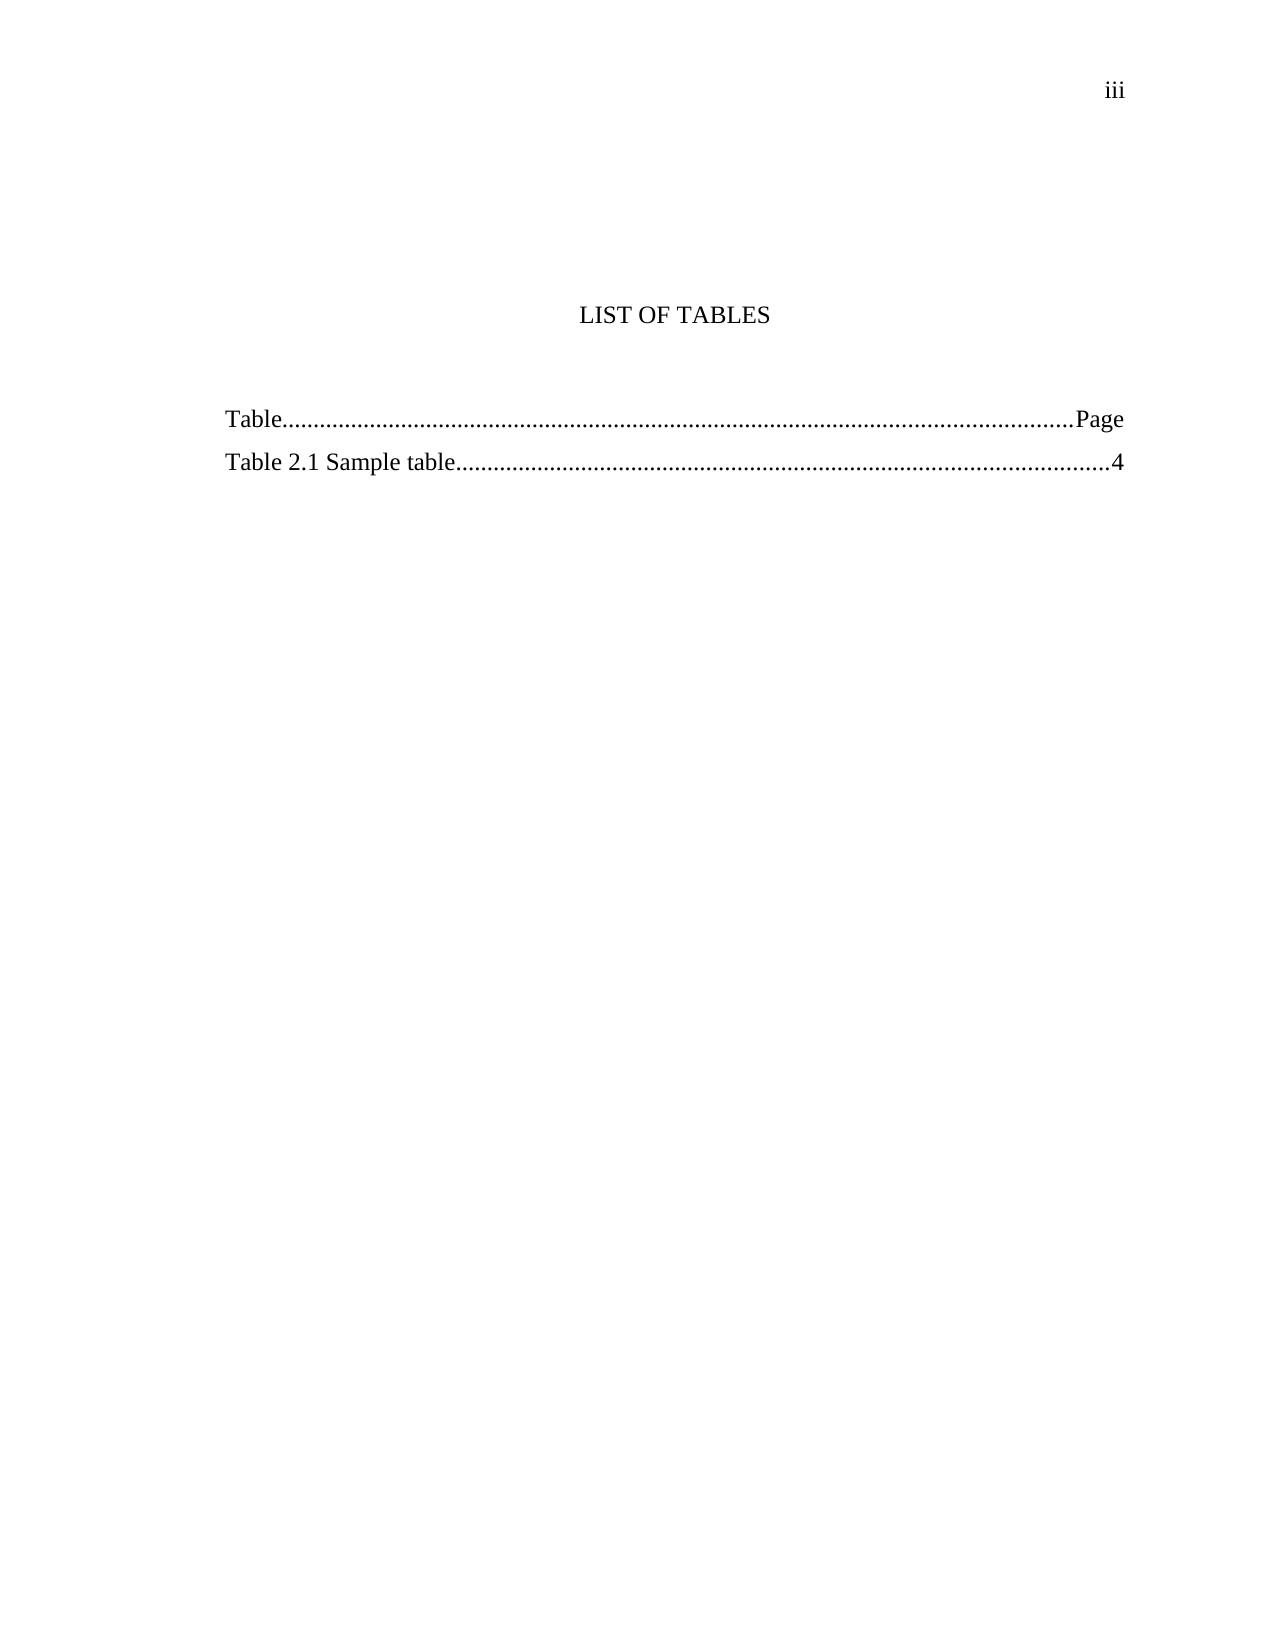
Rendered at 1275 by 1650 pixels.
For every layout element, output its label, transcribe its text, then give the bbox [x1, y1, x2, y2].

text LIST OF TABLES [225, 300, 1125, 329]
text Table 2.1 Sample table 4 [225, 447, 1125, 476]
